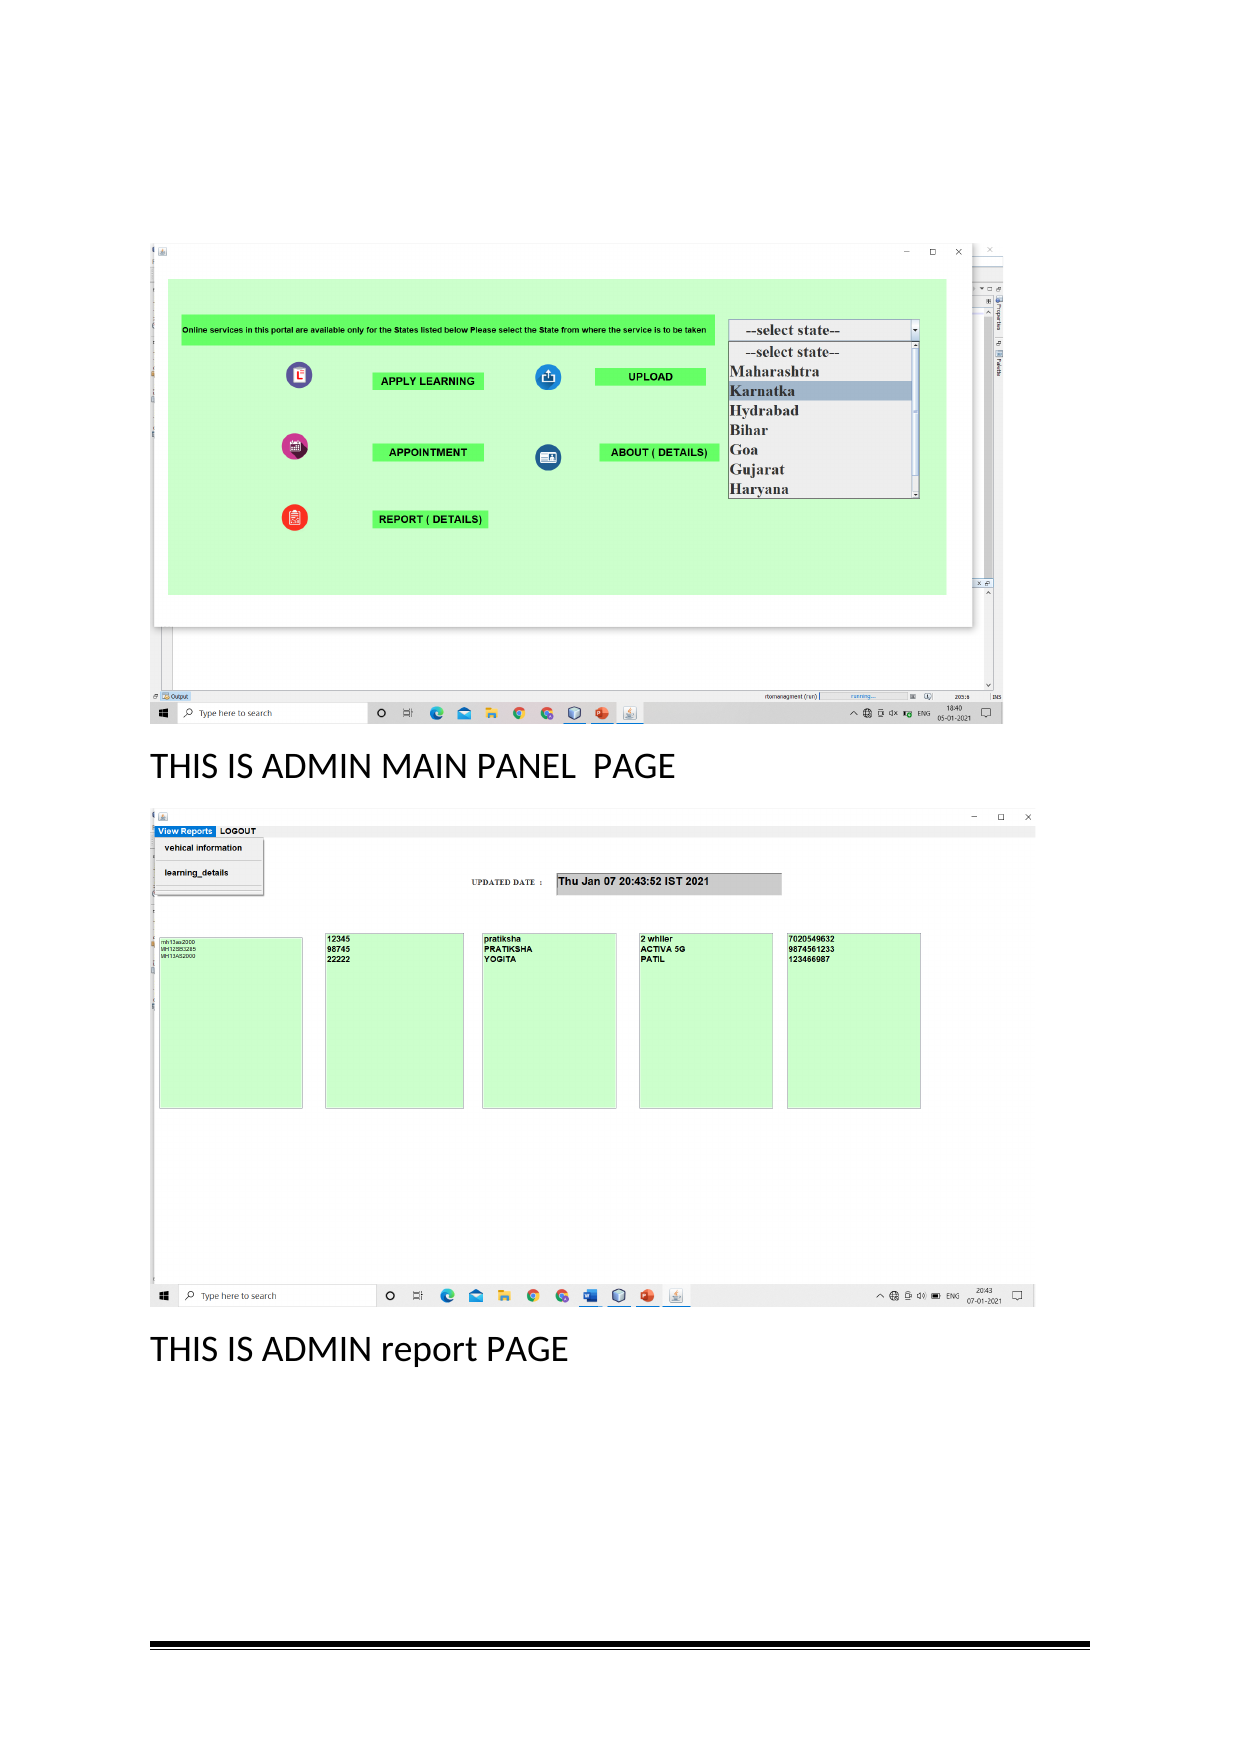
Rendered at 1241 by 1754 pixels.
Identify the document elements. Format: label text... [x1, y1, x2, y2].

text THIS IS ADMIN report PAGE [150, 1325, 1090, 1371]
picture [150, 808, 1036, 1307]
picture [150, 243, 1004, 724]
text THIS IS ADMIN MAIN PANEL PAGE [150, 742, 1090, 788]
